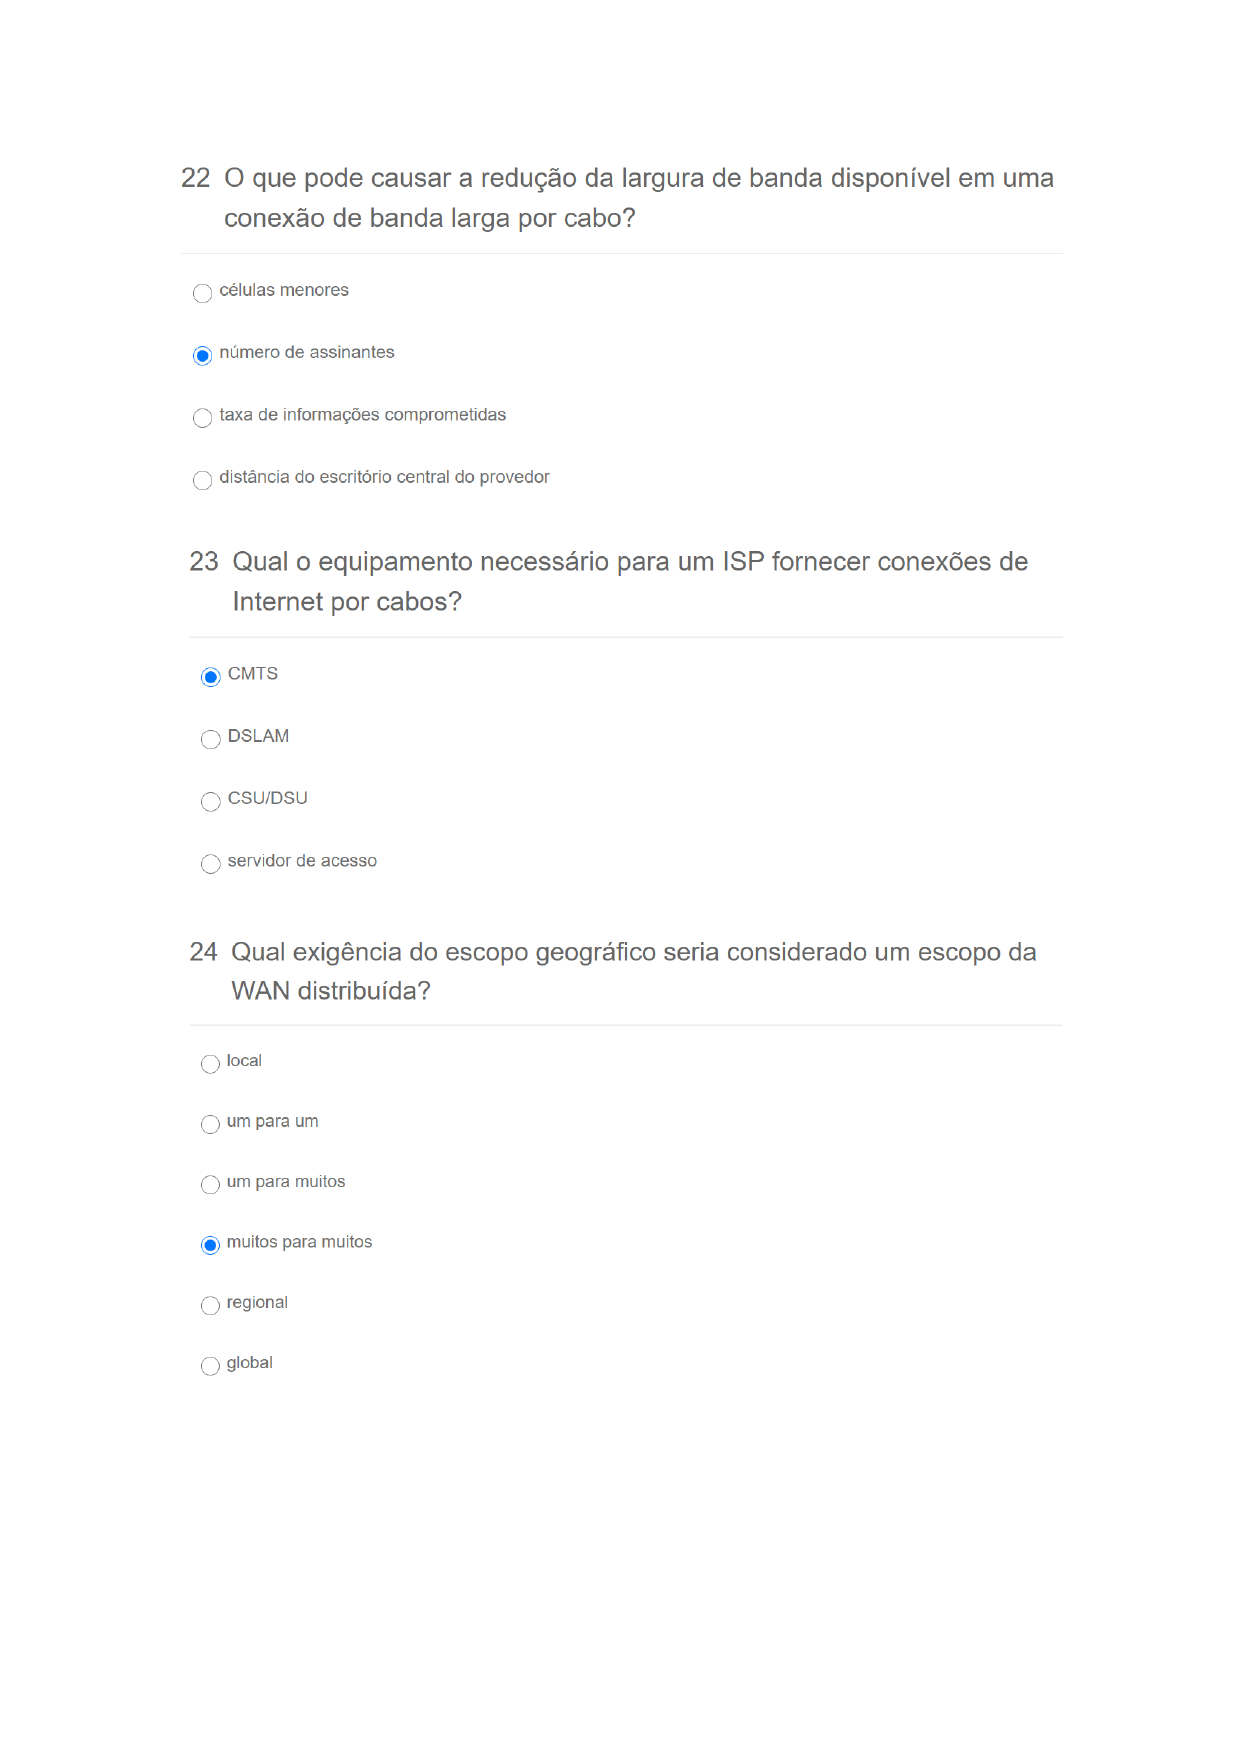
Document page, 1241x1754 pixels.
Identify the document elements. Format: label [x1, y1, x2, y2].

picture [177, 147, 1063, 515]
picture [177, 930, 1063, 1391]
picture [177, 533, 1063, 912]
